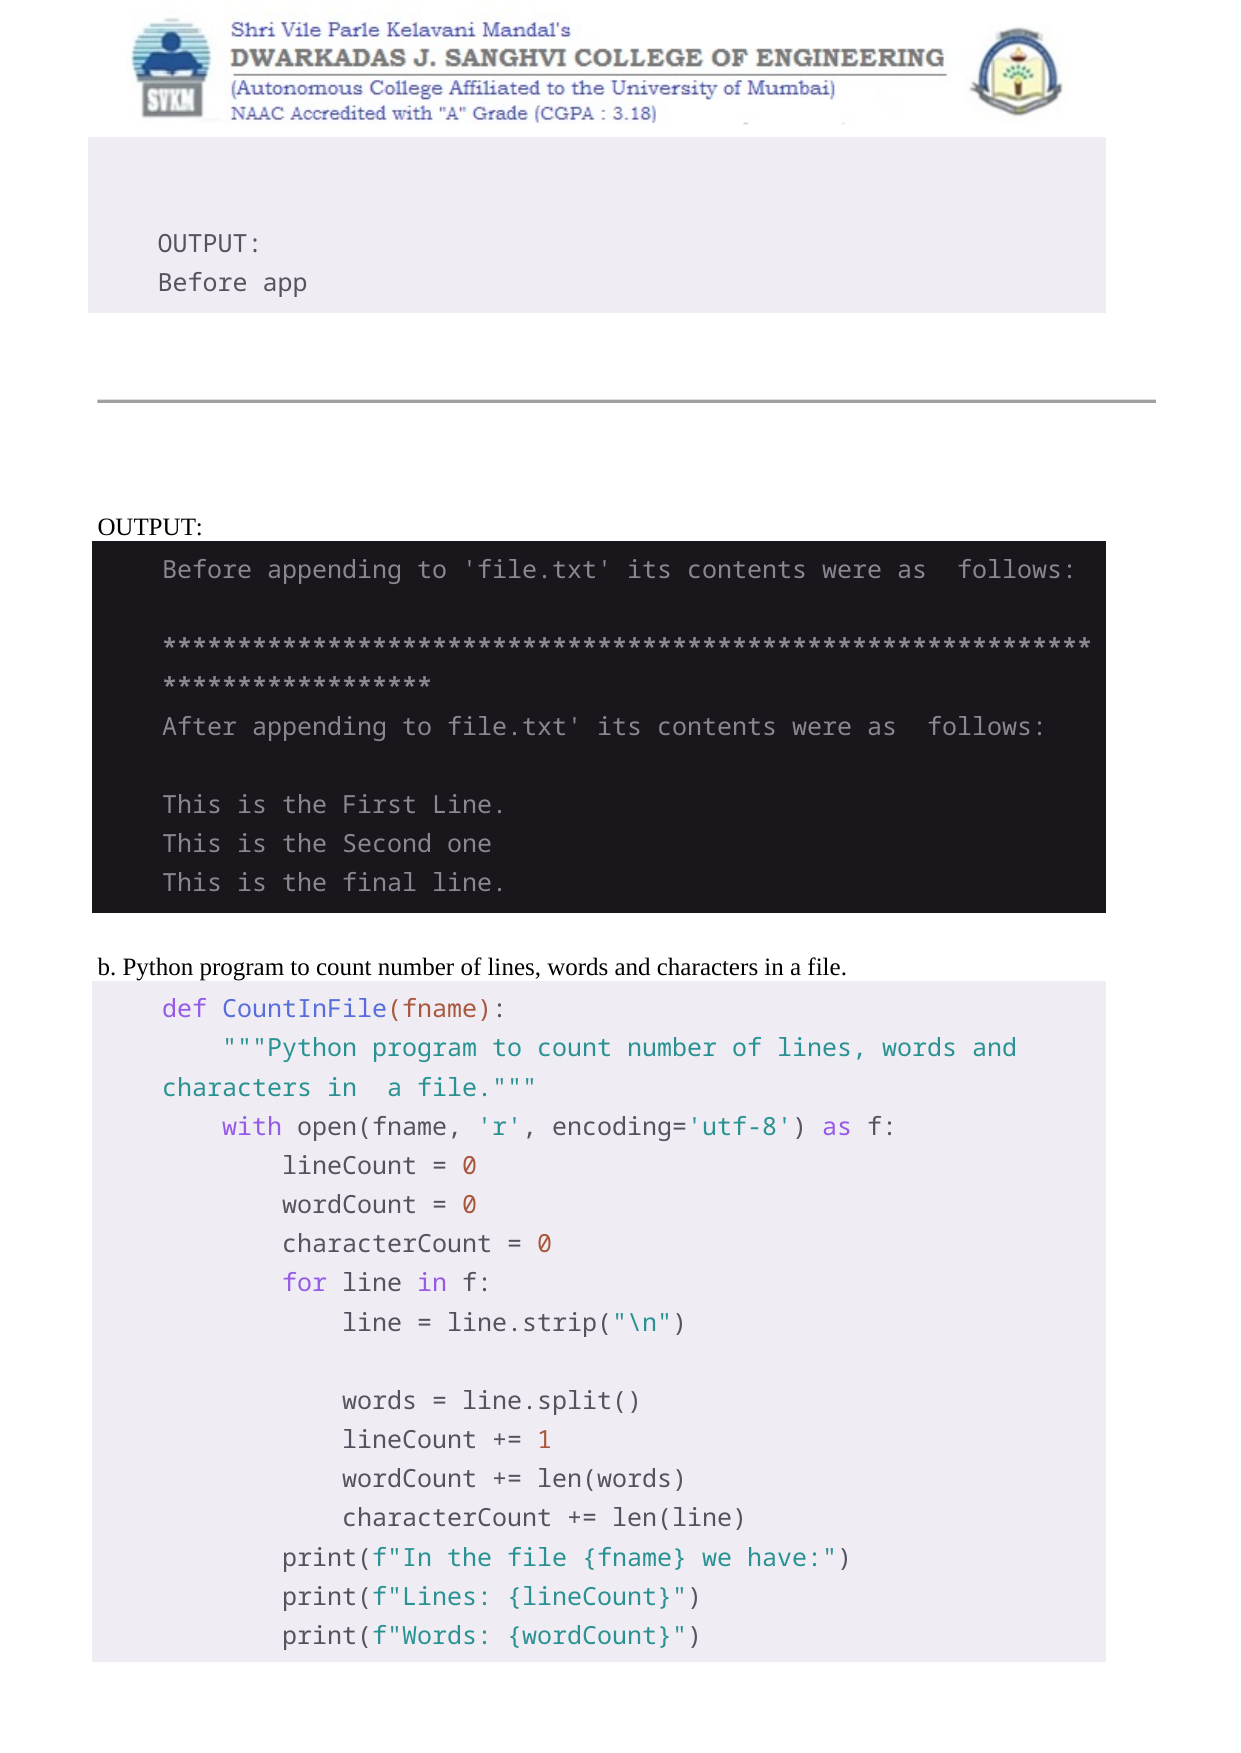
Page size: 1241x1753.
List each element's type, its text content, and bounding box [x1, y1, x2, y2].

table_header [92, 981, 1106, 1662]
text b. Python program to count number of lines, words and characters in a file. [97, 952, 1097, 981]
picture [126, 0, 1067, 134]
table_header Before appending to 'file.txt' its contents were as follows: ******************************************************************************** After appending to file.txt' its contents were as follows: This is the First Line. This is the Second one This is the final line. [92, 541, 1106, 913]
text OUTPUT: [97, 512, 1097, 541]
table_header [88, 137, 1106, 313]
